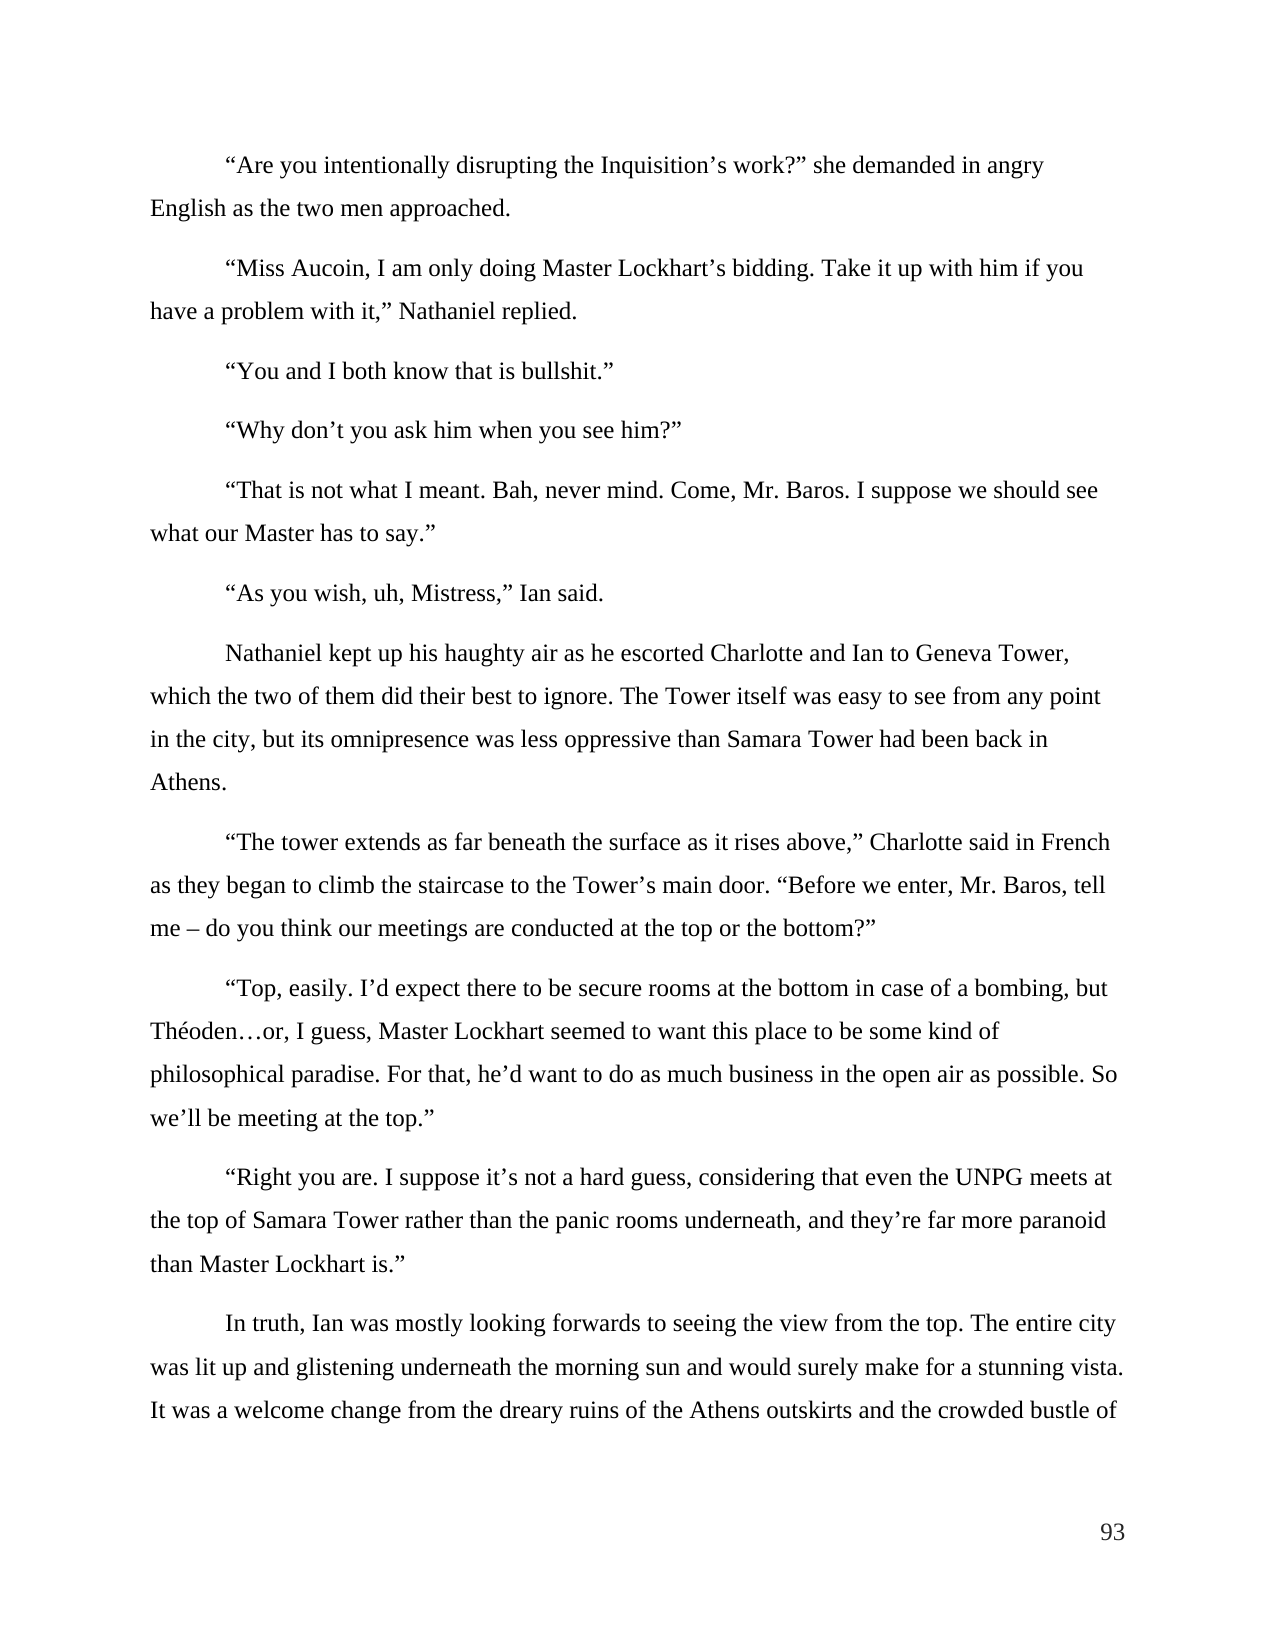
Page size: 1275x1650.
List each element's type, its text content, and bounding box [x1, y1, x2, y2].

text “Are you intentionally disrupting the Inquisition’s work?” she demanded in angry English as the two men approached. [150, 150, 1125, 222]
text “That is not what I meant. Bah, never mind. Come, Mr. Baros. I suppose we should see what our Master has to say.” [150, 475, 1125, 547]
text “As you wish, uh, Mistress,” Ian said. [150, 578, 1125, 607]
text “Miss Aucoin, I am only doing Master Lockhart’s bidding. Take it up with him if you have a problem with it,” Nathaniel replied. [150, 253, 1125, 325]
text “Top, easily. I’d expect there to be secure rooms at the bottom in case of a bombing, but Théoden…or, I guess, Master Lockhart seemed to want this place to be some kind of philosophical paradise. For that, he’d want to do as much business in the open air as possible. So we’ll be meeting at the top.” [150, 973, 1125, 1131]
text “Why don’t you ask him when you see him?” [150, 416, 1125, 444]
text “The tower extends as far beneath the surface as it rises above,” Charlotte said in French as they began to climb the staircase to the Tower’s main door. “Before we enter, Mr. Baros, tell me – do you think our meetings are conducted at the top or the bottom?” [150, 827, 1125, 942]
text “Right you are. I suppose it’s not a hard guess, considering that even the UNPG meets at the top of Samara Tower rather than the panic rooms underneath, and they’re far more paranoid than Master Lockhart is.” [150, 1162, 1125, 1277]
text “You and I both know that is bullshit.” [150, 356, 1125, 384]
text Nathaniel kept up his haughty air as he escorted Charlotte and Ian to Geneva Tower, which the two of them did their best to ignore. The Tower itself was easy to see from any point in the city, but its omnipresence was less oppressive than Samara Tower had been back in Athens. [150, 638, 1125, 796]
